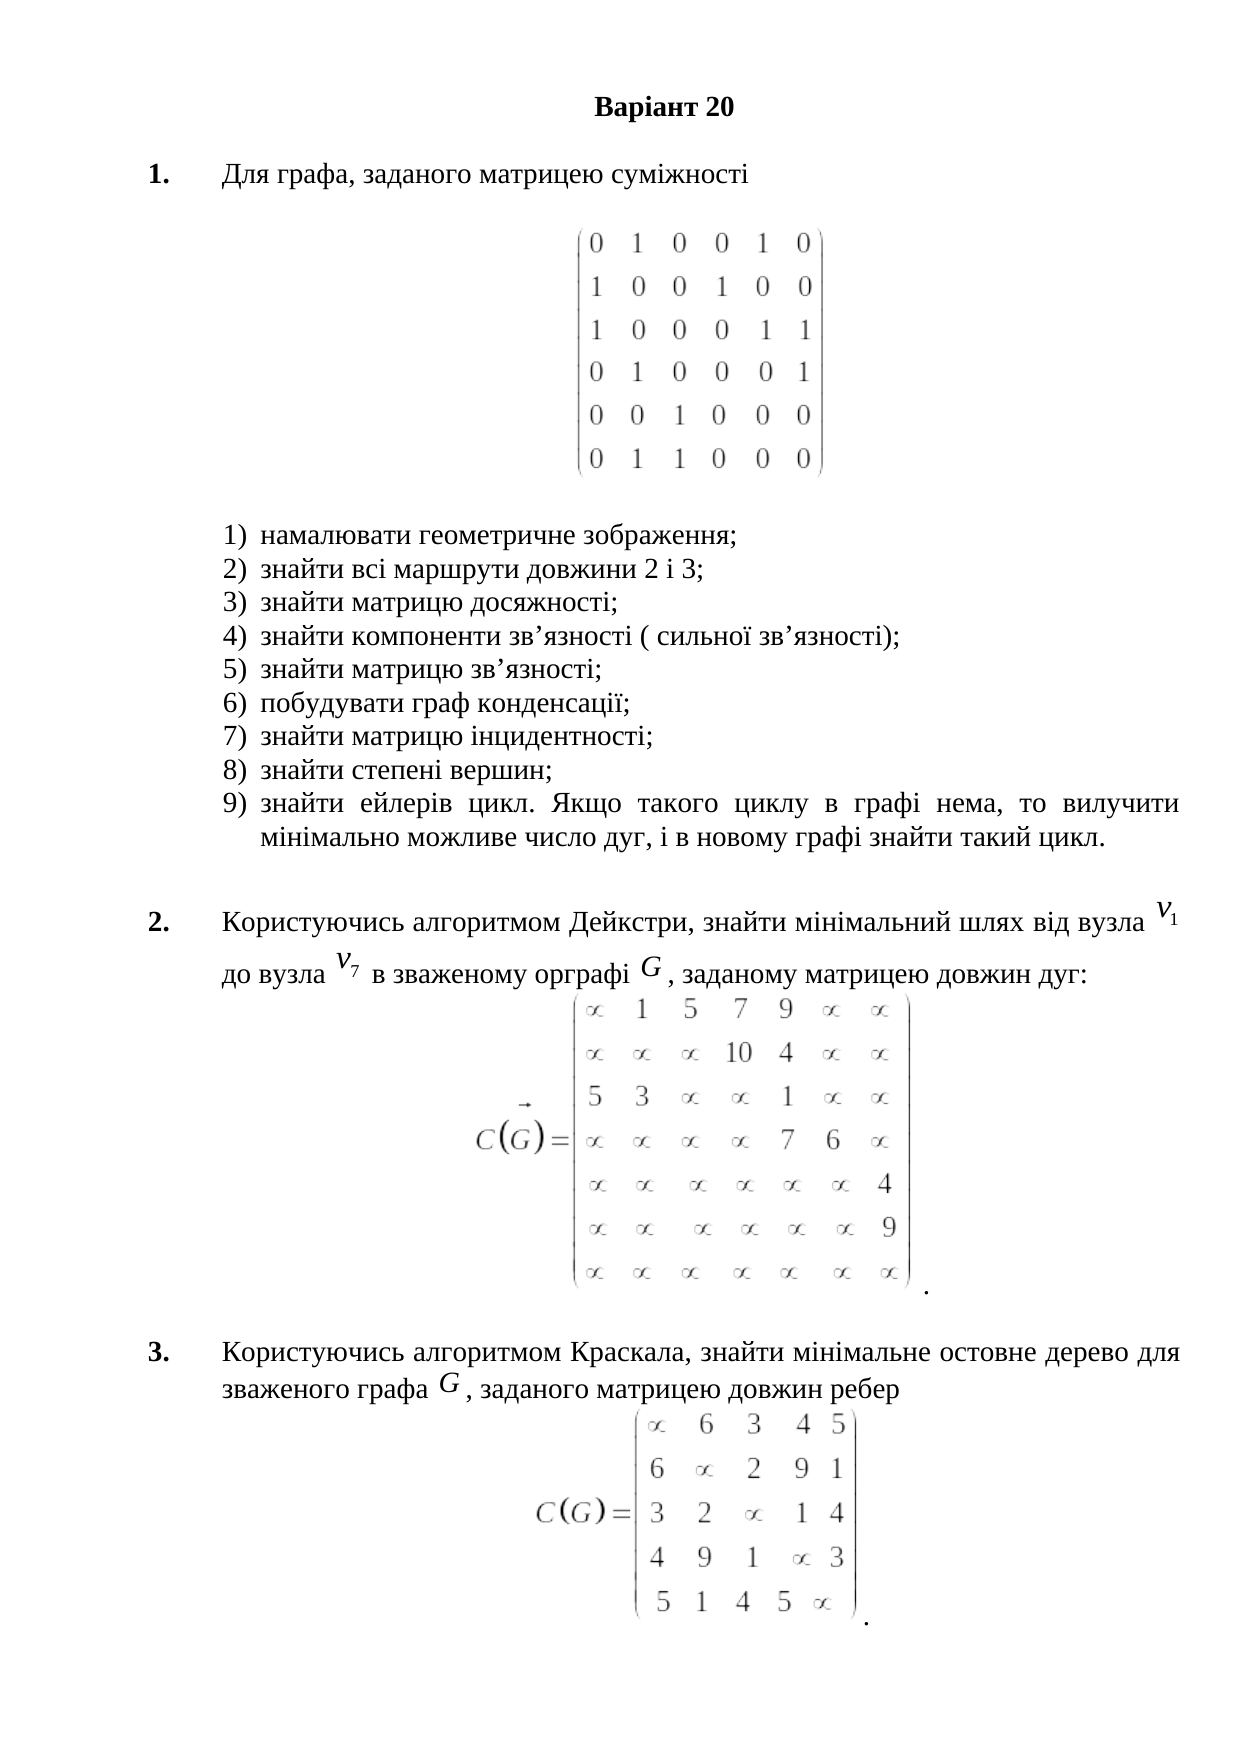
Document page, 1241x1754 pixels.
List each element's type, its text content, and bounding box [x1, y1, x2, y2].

list . [222, 1405, 1181, 1632]
list знайти компоненти зв’язності ( сильної зв’язності); [223, 618, 1181, 651]
text Варіант 20 [148, 89, 1181, 122]
list знайти матрицю інцидентності; [223, 718, 1181, 752]
list Користуючись алгоритмом Краскала, знайти мінімальне остовне дерево для зваженого графа , заданого матрицею довжин ребер [148, 1334, 1181, 1405]
list знайти матрицю досяжності; [223, 584, 1181, 618]
list знайти ейлерів цикл. Якщо такого циклу в графі нема, то вилучити мінімально можливе число дуг, і в новому графі знайти такий цикл. [223, 786, 1181, 853]
list Для графа, заданого матрицею суміжності [148, 156, 1181, 189]
list Користуючись алгоритмом Дейкстри, знайти мінімальний шлях від вузла до вузла в зваженому орграфі , заданому матрицею довжин дуг: [148, 886, 1181, 989]
list знайти всі маршрути довжини 2 і 3; [223, 551, 1181, 584]
list намалювати геометричне зображення; [223, 517, 1181, 551]
list побудувати граф конденсації; [223, 685, 1181, 718]
list знайти степені вершин; [223, 752, 1181, 786]
list . [222, 989, 1181, 1300]
list знайти матрицю зв’язності; [223, 651, 1181, 685]
